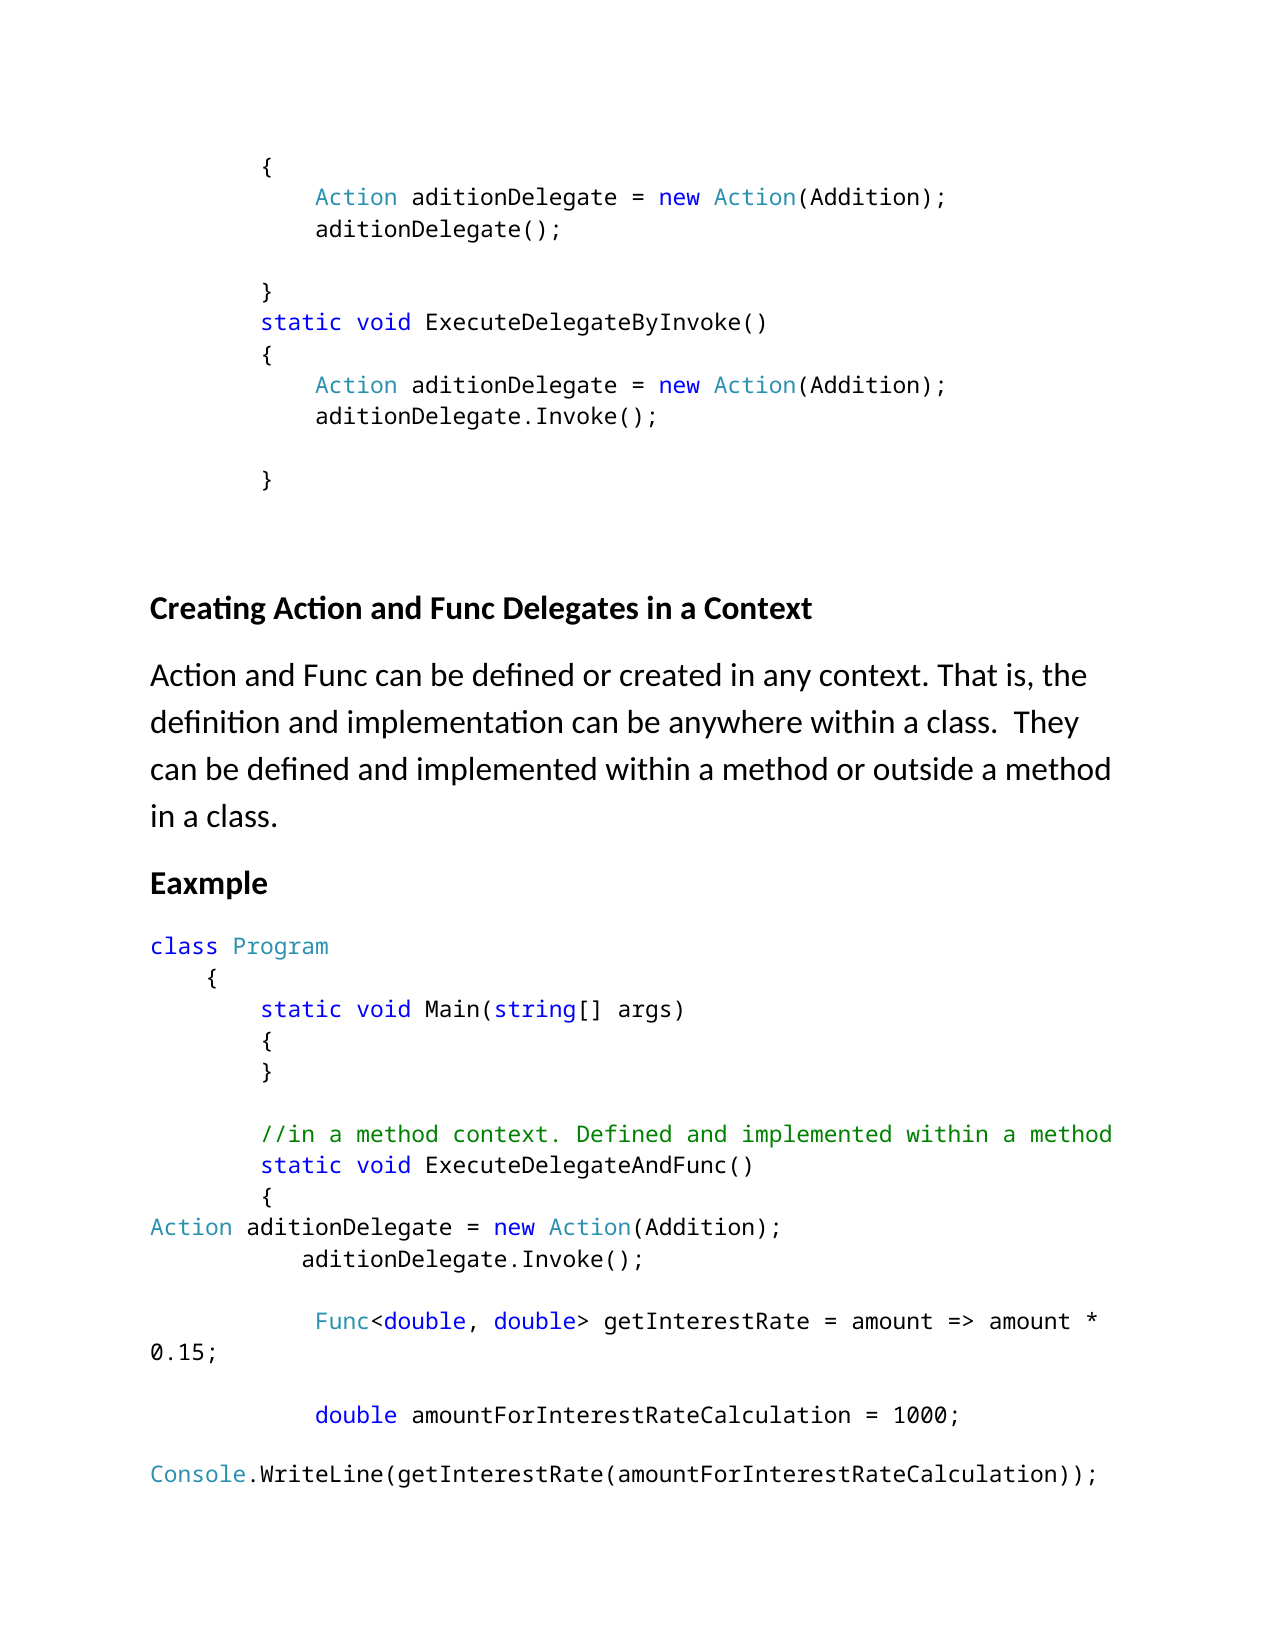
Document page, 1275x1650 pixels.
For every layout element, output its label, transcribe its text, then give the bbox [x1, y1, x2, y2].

text Action aditionDelegate = new Action(Addition); [150, 181, 1125, 212]
text Action aditionDelegate = new Action(Addition); [150, 1211, 1125, 1242]
text static void ExecuteDelegateAndFunc() [150, 1149, 1125, 1180]
text Eaxmple [150, 862, 1125, 903]
text double amountForInterestRateCalculation = 1000; [150, 1399, 1125, 1430]
text static void ExecuteDelegateByInvoke() [150, 306, 1125, 337]
text { [150, 1180, 1125, 1211]
text aditionDelegate(); [150, 212, 1125, 244]
text } [150, 462, 1125, 494]
text Creating Action and Func Delegates in a Context [150, 587, 1125, 628]
text Console.WriteLine(getInterestRate(amountForInterestRateCalculation)); [150, 1430, 1125, 1489]
text { [150, 1024, 1125, 1055]
text { [150, 961, 1125, 992]
text aditionDelegate.Invoke(); [150, 400, 1125, 431]
text { [150, 150, 1125, 181]
text } [150, 275, 1125, 306]
text { [150, 337, 1125, 369]
text aditionDelegate.Invoke(); [150, 1242, 1125, 1274]
text Action aditionDelegate = new Action(Addition); [150, 369, 1125, 400]
text class Program [150, 930, 1125, 961]
text } [150, 1055, 1125, 1086]
text static void Main(string[] args) [150, 992, 1125, 1024]
text Action and Func can be defined or created in any context. That is, the definition and implementation can be anywhere within a class. They can be defined and implemented within a method or outside a method in a class. [150, 654, 1125, 836]
text Func<double, double> getInterestRate = amount => amount * 0.15; [150, 1305, 1125, 1367]
text //in a method context. Defined and implemented within a method [150, 1117, 1125, 1149]
